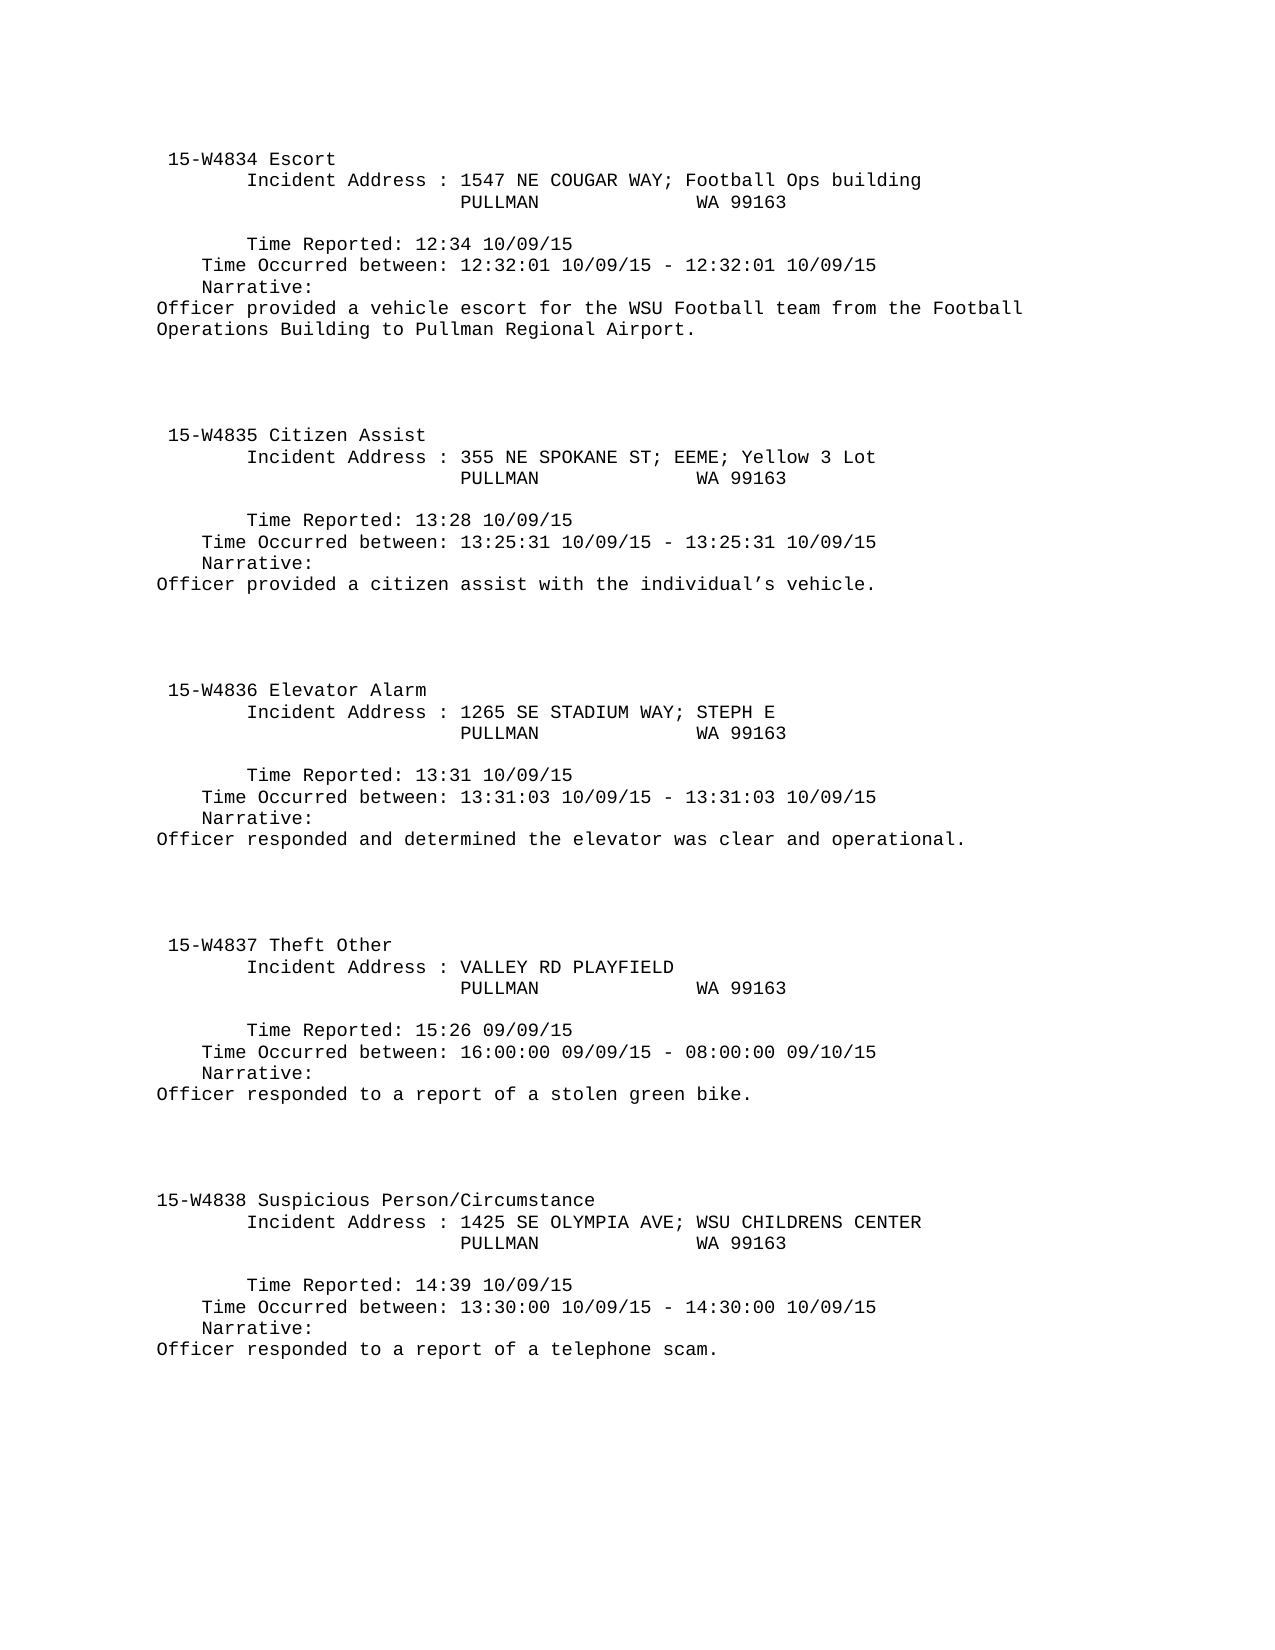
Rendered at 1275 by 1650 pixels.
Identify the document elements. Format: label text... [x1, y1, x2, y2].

text 15-W4836 Elevator Alarm [156, 681, 1118, 702]
text Time Occurred between: 16:00:00 09/09/15 - 08:00:00 09/10/15 [156, 1042, 1118, 1064]
text Incident Address : VALLEY RD PLAYFIELD [156, 957, 1118, 979]
text Time Occurred between: 12:32:01 10/09/15 - 12:32:01 10/09/15 [156, 256, 1118, 277]
text Narrative: [156, 277, 1118, 299]
text Officer responded to a report of a telephone scam. [156, 1340, 1118, 1361]
text Incident Address : 1547 NE COUGAR WAY; Football Ops building [156, 171, 1118, 192]
text Officer responded to a report of a stolen green bike. [156, 1085, 1118, 1106]
text Officer provided a citizen assist with the individual’s vehicle. [156, 575, 1118, 596]
text PULLMAN WA 99163 [156, 724, 1118, 745]
text Officer provided a vehicle escort for the WSU Football team from the Football Operations Building to Pullman Regional Airport. [156, 299, 1118, 341]
text 15-W4835 Citizen Assist [156, 426, 1118, 447]
text Time Reported: 13:31 10/09/15 [156, 766, 1118, 787]
text Time Reported: 15:26 09/09/15 [156, 1021, 1118, 1042]
text 15-W4837 Theft Other [156, 936, 1118, 957]
text Narrative: [156, 554, 1118, 575]
text Time Reported: 12:34 10/09/15 [156, 235, 1118, 256]
text Narrative: [156, 1064, 1118, 1085]
text 15-W4838 Suspicious Person/Circumstance [156, 1191, 1118, 1212]
text Time Occurred between: 13:25:31 10/09/15 - 13:25:31 10/09/15 [156, 532, 1118, 554]
text Time Reported: 13:28 10/09/15 [156, 511, 1118, 532]
text 15-W4834 Escort [156, 150, 1118, 171]
text Incident Address : 1265 SE STADIUM WAY; STEPH E [156, 702, 1118, 724]
text PULLMAN WA 99163 [156, 979, 1118, 1000]
text PULLMAN WA 99163 [156, 1234, 1118, 1255]
text PULLMAN WA 99163 [156, 469, 1118, 490]
text Time Reported: 14:39 10/09/15 [156, 1276, 1118, 1297]
text Narrative: [156, 809, 1118, 830]
text Time Occurred between: 13:30:00 10/09/15 - 14:30:00 10/09/15 [156, 1297, 1118, 1319]
text Incident Address : 355 NE SPOKANE ST; EEME; Yellow 3 Lot [156, 447, 1118, 469]
text Officer responded and determined the elevator was clear and operational. [156, 830, 1118, 851]
text Time Occurred between: 13:31:03 10/09/15 - 13:31:03 10/09/15 [156, 787, 1118, 809]
text Narrative: [156, 1319, 1118, 1340]
text Incident Address : 1425 SE OLYMPIA AVE; WSU CHILDRENS CENTER [156, 1212, 1118, 1234]
text PULLMAN WA 99163 [156, 192, 1118, 214]
